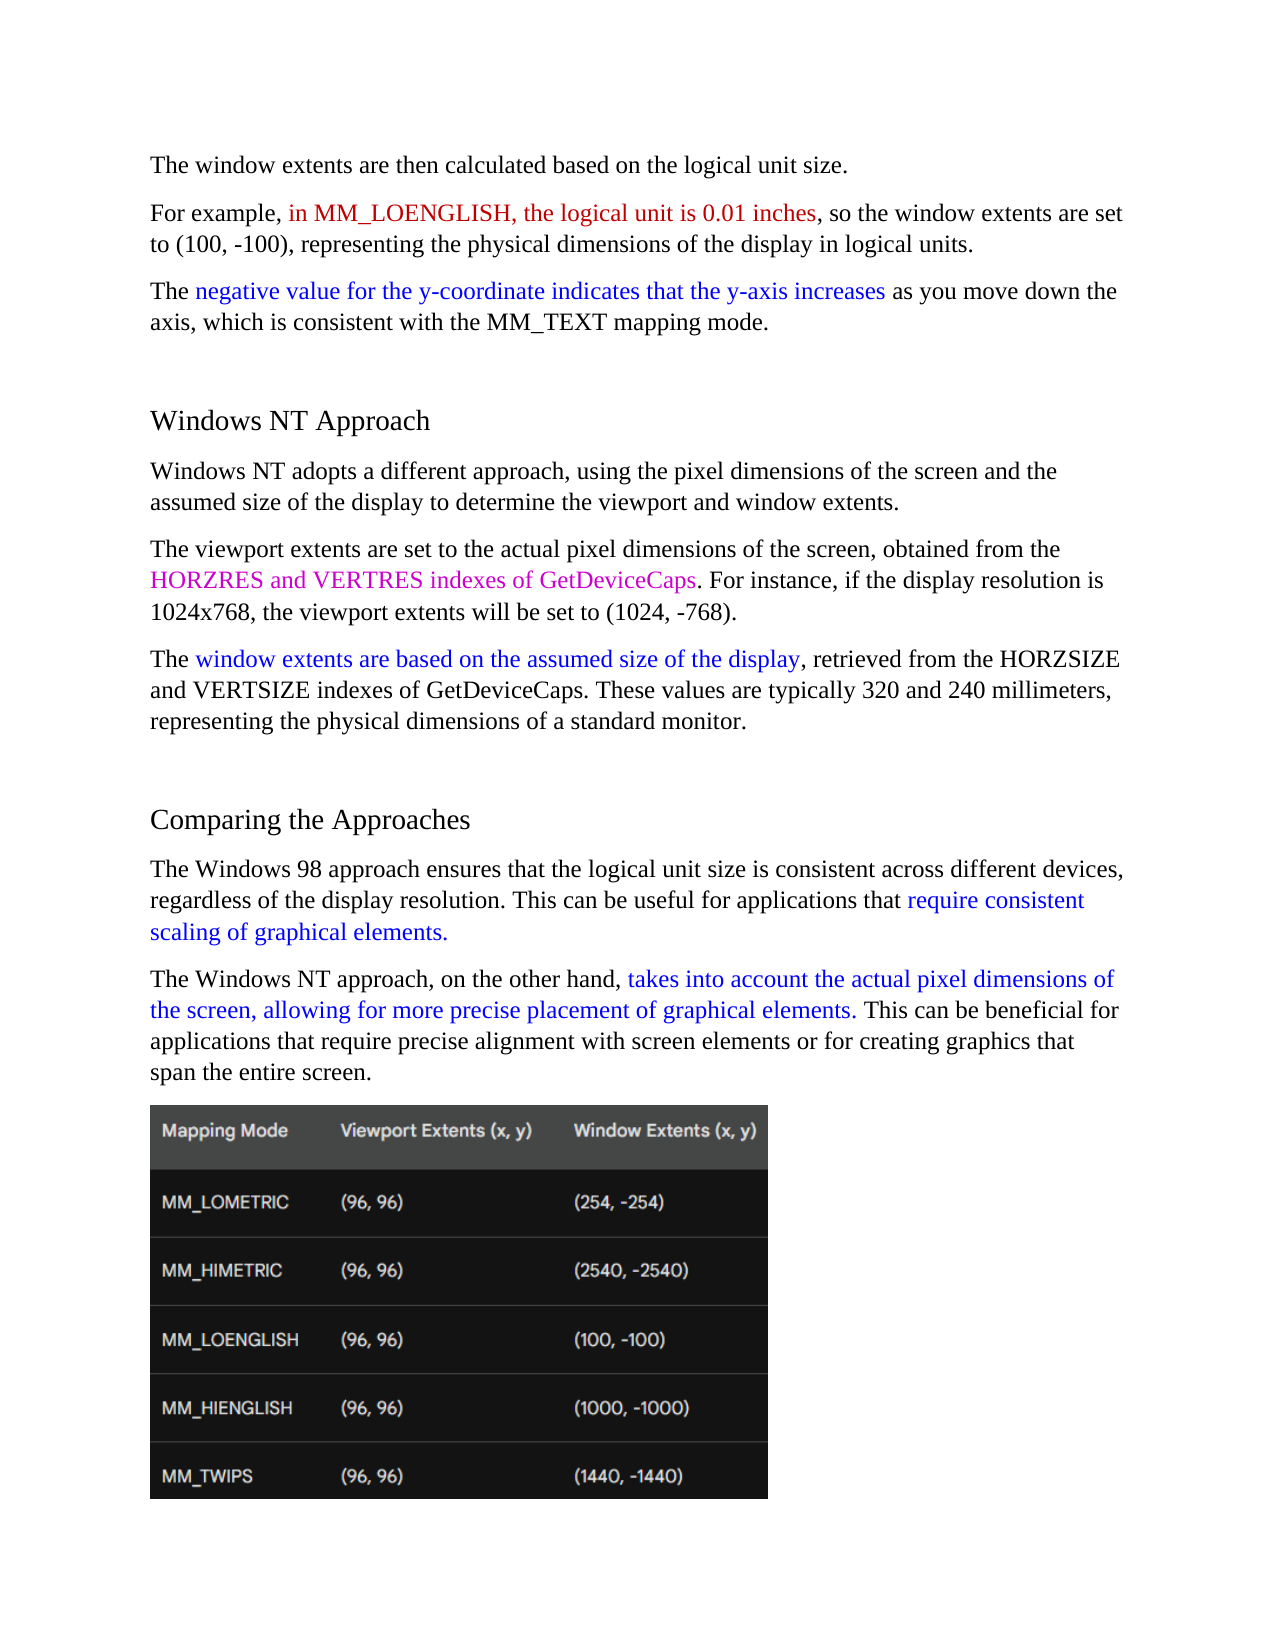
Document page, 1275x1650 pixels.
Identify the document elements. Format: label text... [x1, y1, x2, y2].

text For example, in MM_LOENGLISH, the logical unit is 0.01 inches, so the window extents are set to (100, -100), representing the physical dimensions of the display in logical units. [150, 198, 1125, 257]
text The negative value for the y-coordinate indicates that the y-axis increases as you move down the axis, which is consistent with the MM_TEXT mapping mode. [150, 276, 1125, 336]
text Windows NT Approach [150, 403, 1125, 436]
text The Windows 98 approach ensures that the logical unit size is consistent across different devices, regardless of the display resolution. This can be useful for applications that require consistent scaling of graphical elements. [150, 854, 1125, 945]
text The window extents are then calculated based on the logical unit size. [150, 150, 1125, 179]
text The window extents are based on the assumed size of the display, retrieved from the HORZSIZE and VERTSIZE indexes of GetDeviceCaps. These values are typically 320 and 240 millimeters, representing the physical dimensions of a standard monitor. [150, 644, 1125, 735]
text The Windows NT approach, on the other hand, takes into account the actual pixel dimensions of the screen, allowing for more precise placement of graphical elements. This can be beneficial for applications that require precise alignment with screen elements or for creating graphics that span the entire screen. [150, 964, 1125, 1086]
picture [150, 1105, 768, 1499]
text Windows NT adopts a different approach, using the pixel dimensions of the screen and the assumed size of the display to determine the viewport and window extents. [150, 456, 1125, 516]
text The viewport extents are set to the actual pixel dimensions of the screen, obtained from the HORZRES and VERTRES indexes of GetDeviceCaps. For instance, if the display resolution is 1024x768, the viewport extents will be set to (1024, -768). [150, 534, 1125, 625]
text Comparing the Approaches [150, 802, 1125, 835]
